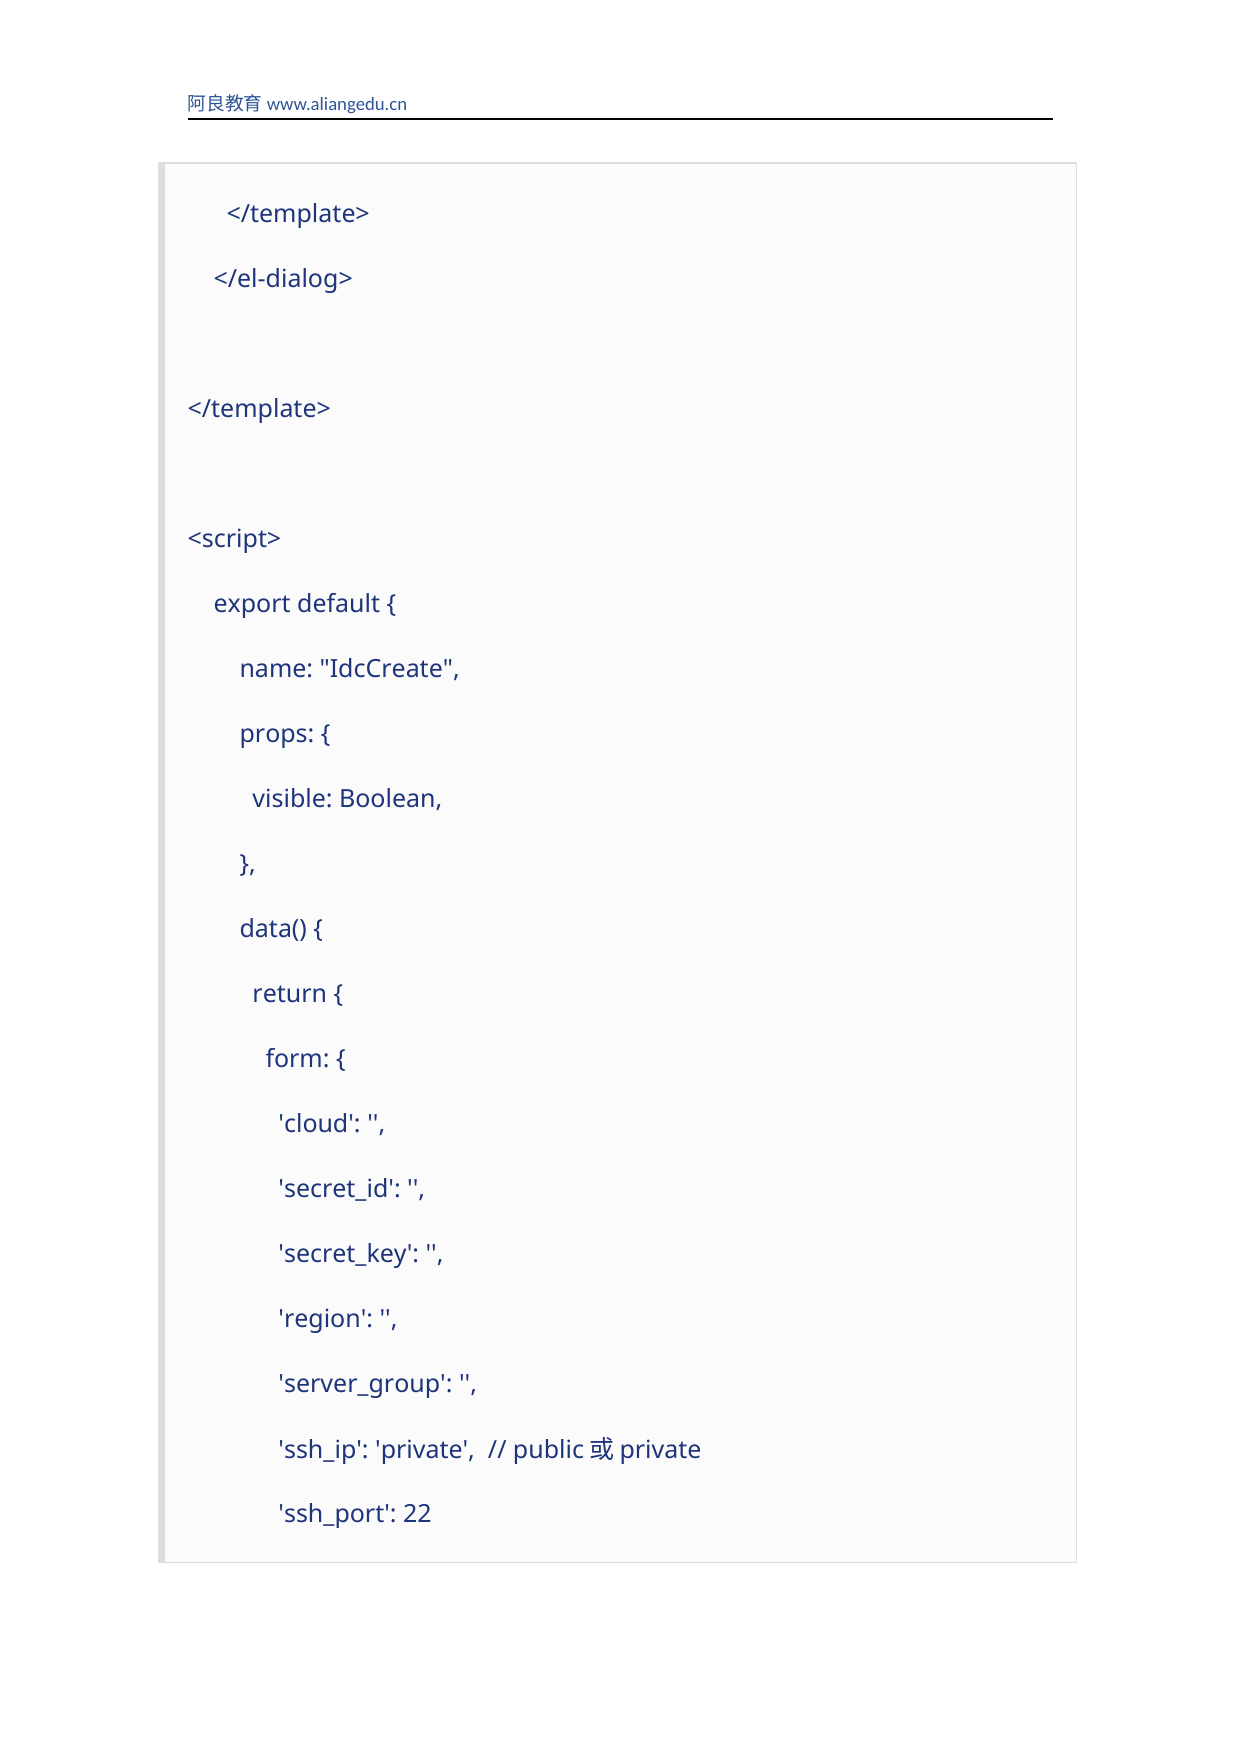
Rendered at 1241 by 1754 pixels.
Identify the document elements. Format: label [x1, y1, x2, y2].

text [165, 164, 1076, 1562]
